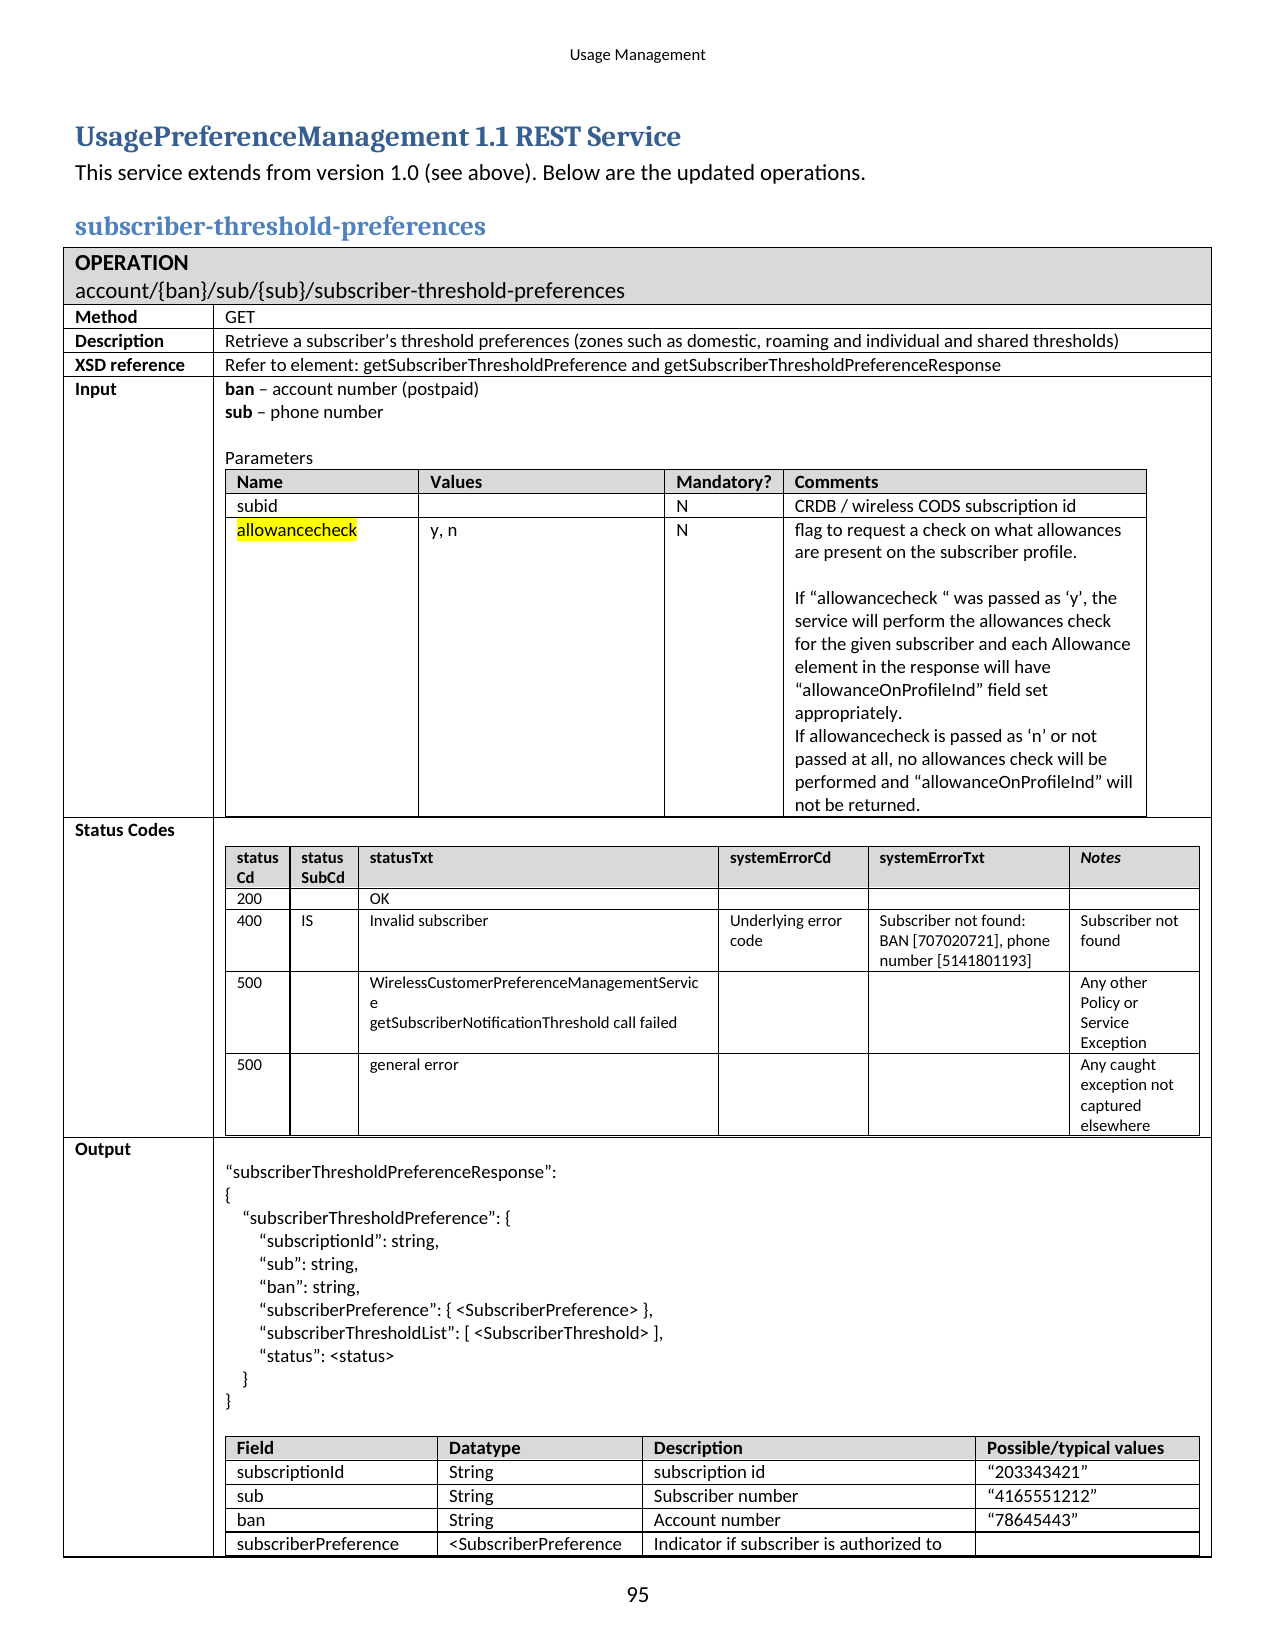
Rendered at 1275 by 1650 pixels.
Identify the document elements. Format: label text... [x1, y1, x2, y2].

table_cell Status Codes [64, 818, 213, 1137]
text This service extends from version 1.0 (see above). Below are the updated operations. [75, 158, 1200, 186]
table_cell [214, 1138, 1211, 1556]
subtitle UsagePreferenceManagement 1.1 REST Service [75, 120, 1200, 153]
table_header OPERATION account/{ban}/sub/{sub}/subscriber-threshold-preferences [64, 248, 1211, 304]
table_cell Retrieve a subscriber’s threshold preferences (zones such as domestic, roaming and individual and shared thresholds) [214, 329, 1211, 352]
table_cell GET [214, 305, 1211, 328]
table_cell Input [64, 377, 213, 817]
table_cell Description [64, 329, 213, 352]
table_cell Refer to element: getSubscriberThresholdPreference and getSubscriberThresholdPreferenceResponse [214, 353, 1211, 376]
subtitle subscriber-threshold-preferences [75, 211, 1200, 242]
table_cell XSD reference [64, 353, 213, 376]
table_cell Method [64, 305, 213, 328]
table_cell [214, 818, 1211, 1137]
table_cell ban – account number (postpaid) sub – phone number Parameters [214, 377, 1211, 817]
table_cell Output [64, 1138, 213, 1556]
